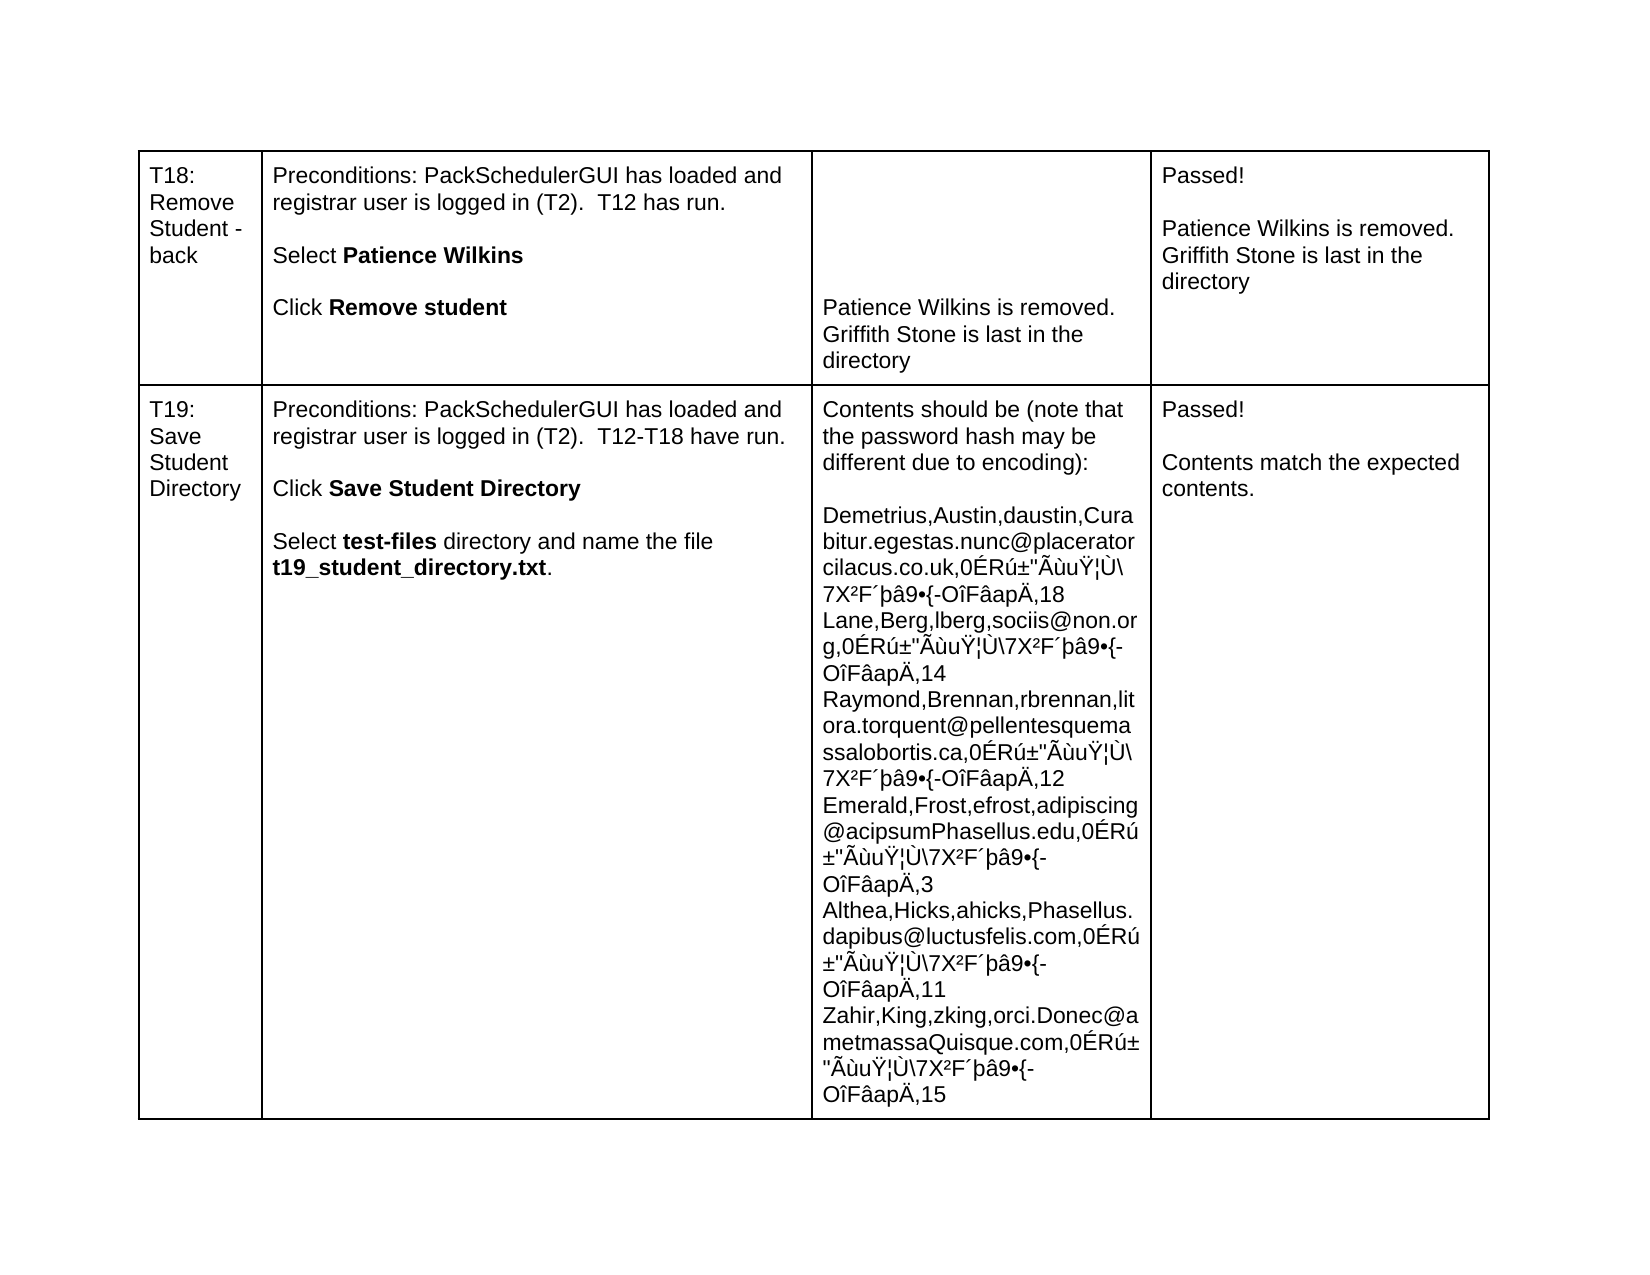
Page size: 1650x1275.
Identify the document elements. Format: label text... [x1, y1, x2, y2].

table_cell Preconditions: PackSchedulerGUI has loaded and registrar user is logged in (T2). T12 has run. Select Patience Wilkins Click Remove student [263, 152, 811, 384]
table_cell Passed! Contents match the expected contents. [1152, 386, 1488, 1118]
table_cell Passed! Patience Wilkins is removed. Griffith Stone is last in the directory [1152, 152, 1488, 384]
table_cell Patience Wilkins is removed. Griffith Stone is last in the directory [813, 152, 1150, 384]
table_cell T19: Save Student Directory [140, 386, 261, 1118]
table_cell T18: Remove Student - back [140, 152, 261, 384]
